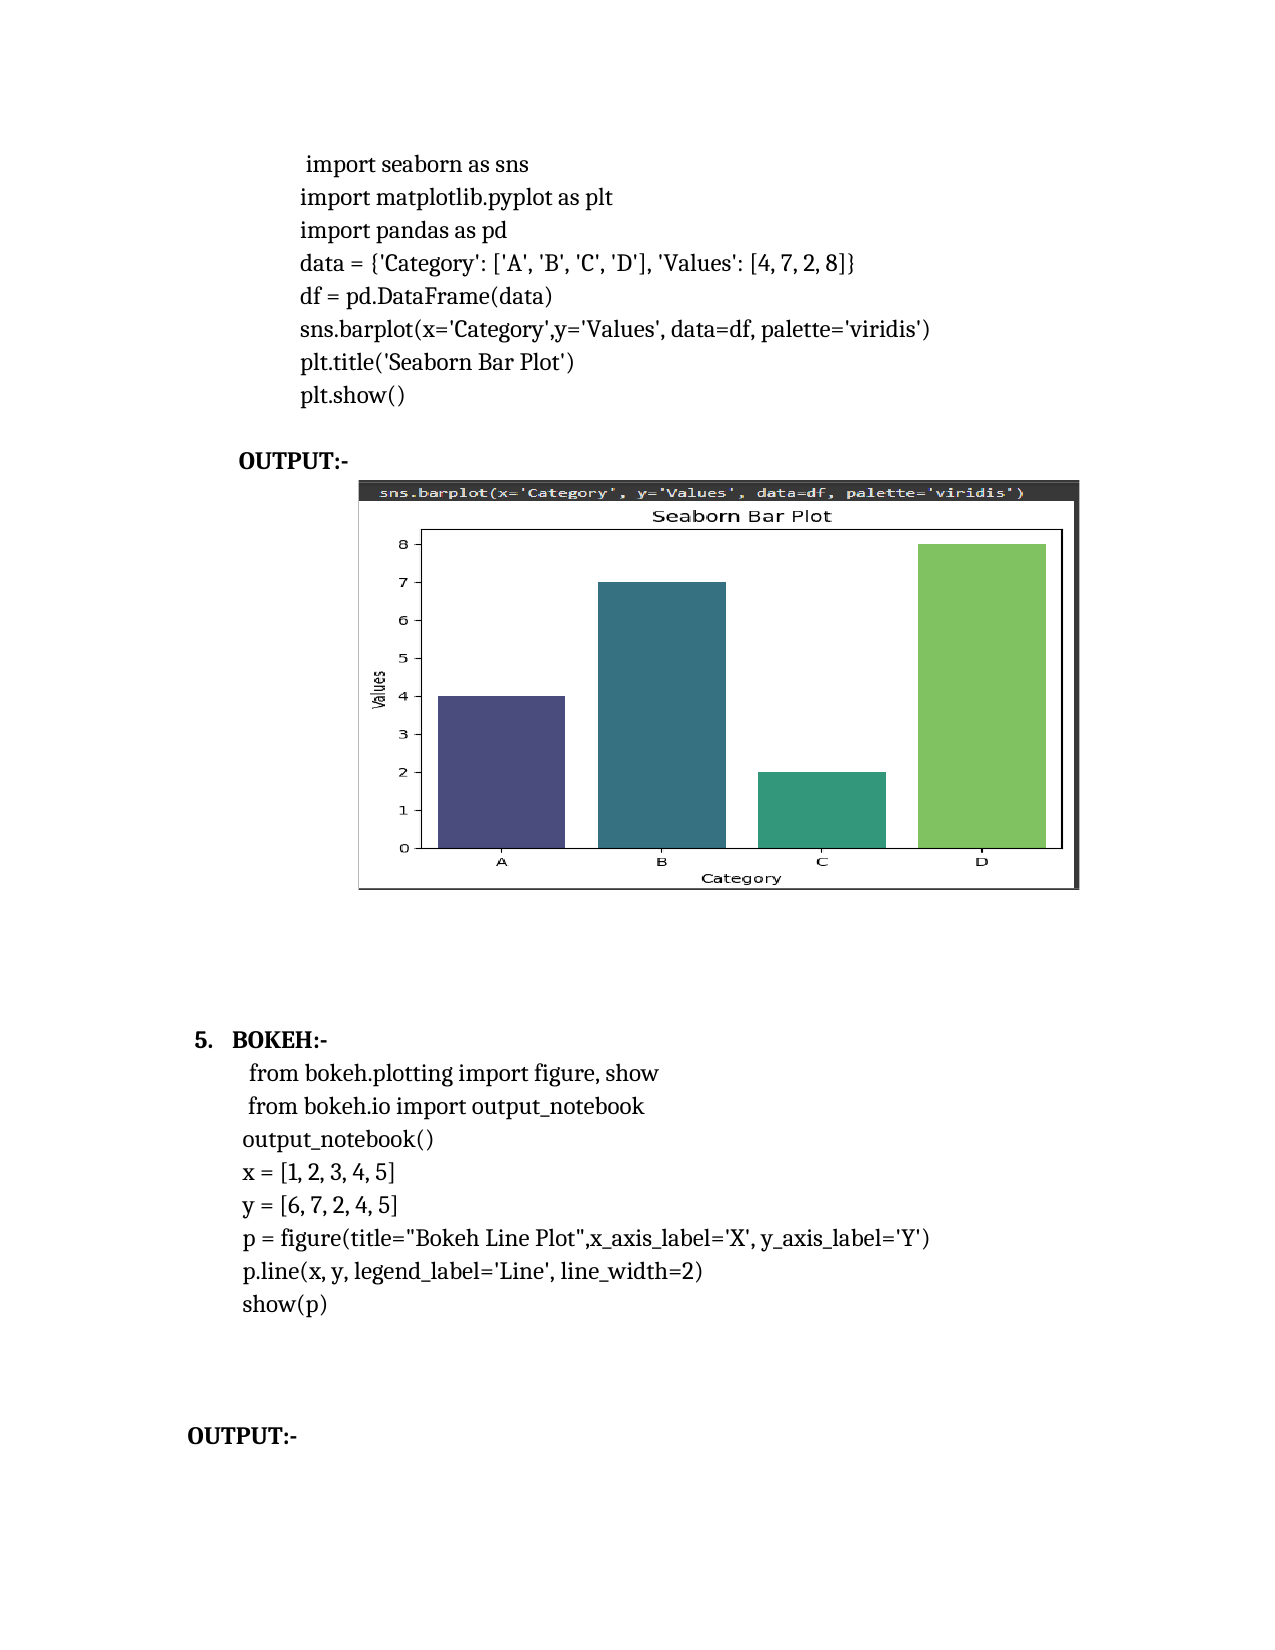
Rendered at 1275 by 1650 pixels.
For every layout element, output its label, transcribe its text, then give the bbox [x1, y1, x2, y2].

list import seaborn as sns [300, 150, 682, 179]
list show(p) [187, 1290, 682, 1319]
list OUTPUT:- [187, 1422, 682, 1451]
list y = [6, 7, 2, 4, 5] [187, 1191, 682, 1219]
list from bokeh.io import output_notebook [187, 1092, 682, 1121]
list output_notebook() [187, 1125, 682, 1153]
list df = pd.DataFrame(data) [300, 282, 682, 311]
list sns.barplot(x='Category',y='Values', data=df, palette='viridis') [300, 315, 983, 344]
list plt.title('Seaborn Bar Plot') [300, 348, 682, 377]
list p = figure(title="Bokeh Line Plot",x_axis_label='X', y_axis_label='Y') [187, 1224, 966, 1253]
picture [358, 480, 1080, 890]
list import pandas as pd [300, 216, 682, 245]
list data = {'Category': ['A', 'B', 'C', 'D'], 'Values': [4, 7, 2, 8]} [300, 249, 895, 278]
list import matplotlib.pyplot as plt [300, 183, 682, 212]
text from bokeh.plotting import figure, show [150, 1059, 682, 1087]
list OUTPUT:- [238, 447, 682, 476]
list plt.show() [300, 381, 682, 410]
list BOKEH:- [194, 1026, 682, 1054]
list x = [1, 2, 3, 4, 5] [187, 1158, 682, 1187]
list p.line(x, y, legend_label='Line', line_width=2) [187, 1257, 723, 1286]
